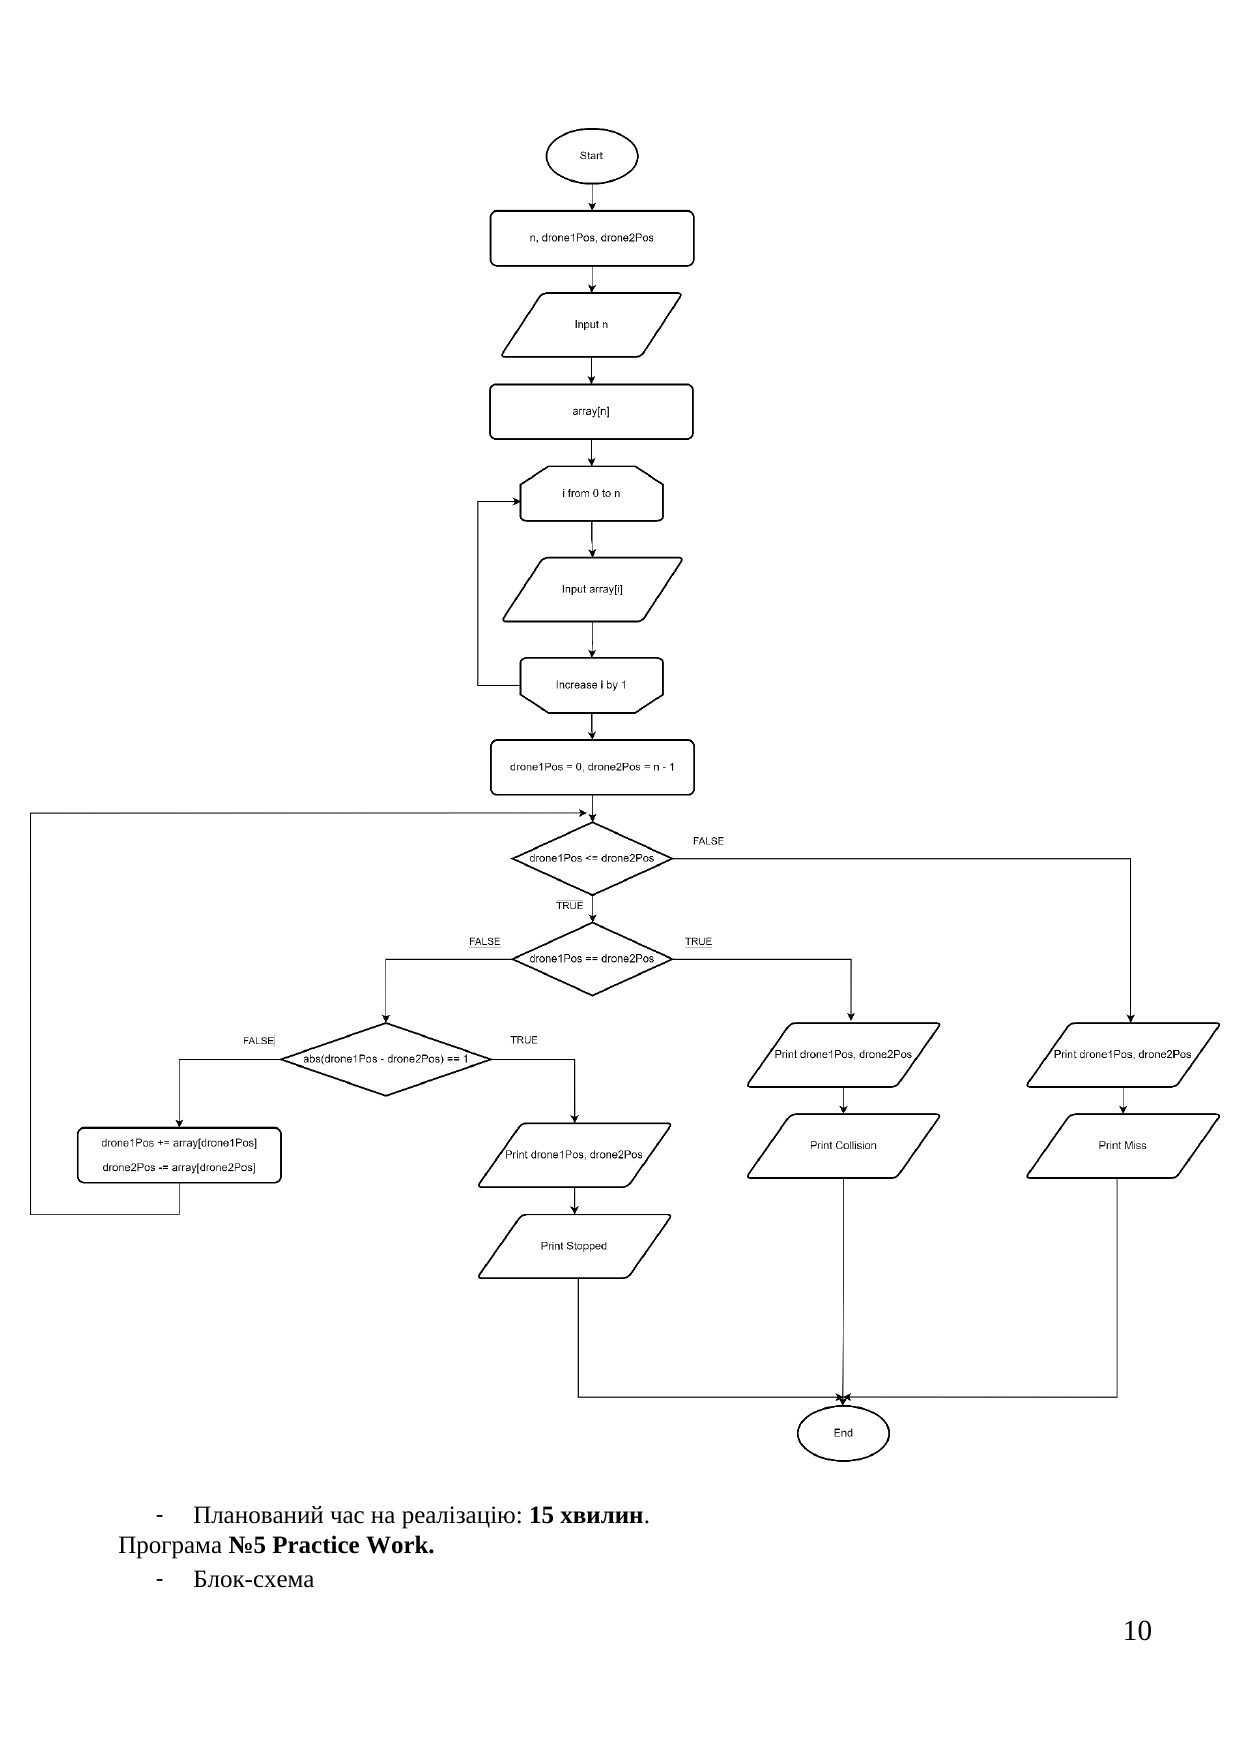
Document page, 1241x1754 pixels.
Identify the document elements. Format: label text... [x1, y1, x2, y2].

list Планований час на реалізацію: 15 хвилин. [156, 1499, 1152, 1530]
text Програма №5 Practice Work. [118, 1530, 1152, 1559]
picture [14, 118, 1230, 1471]
list Блок-схема [156, 1563, 1152, 1593]
